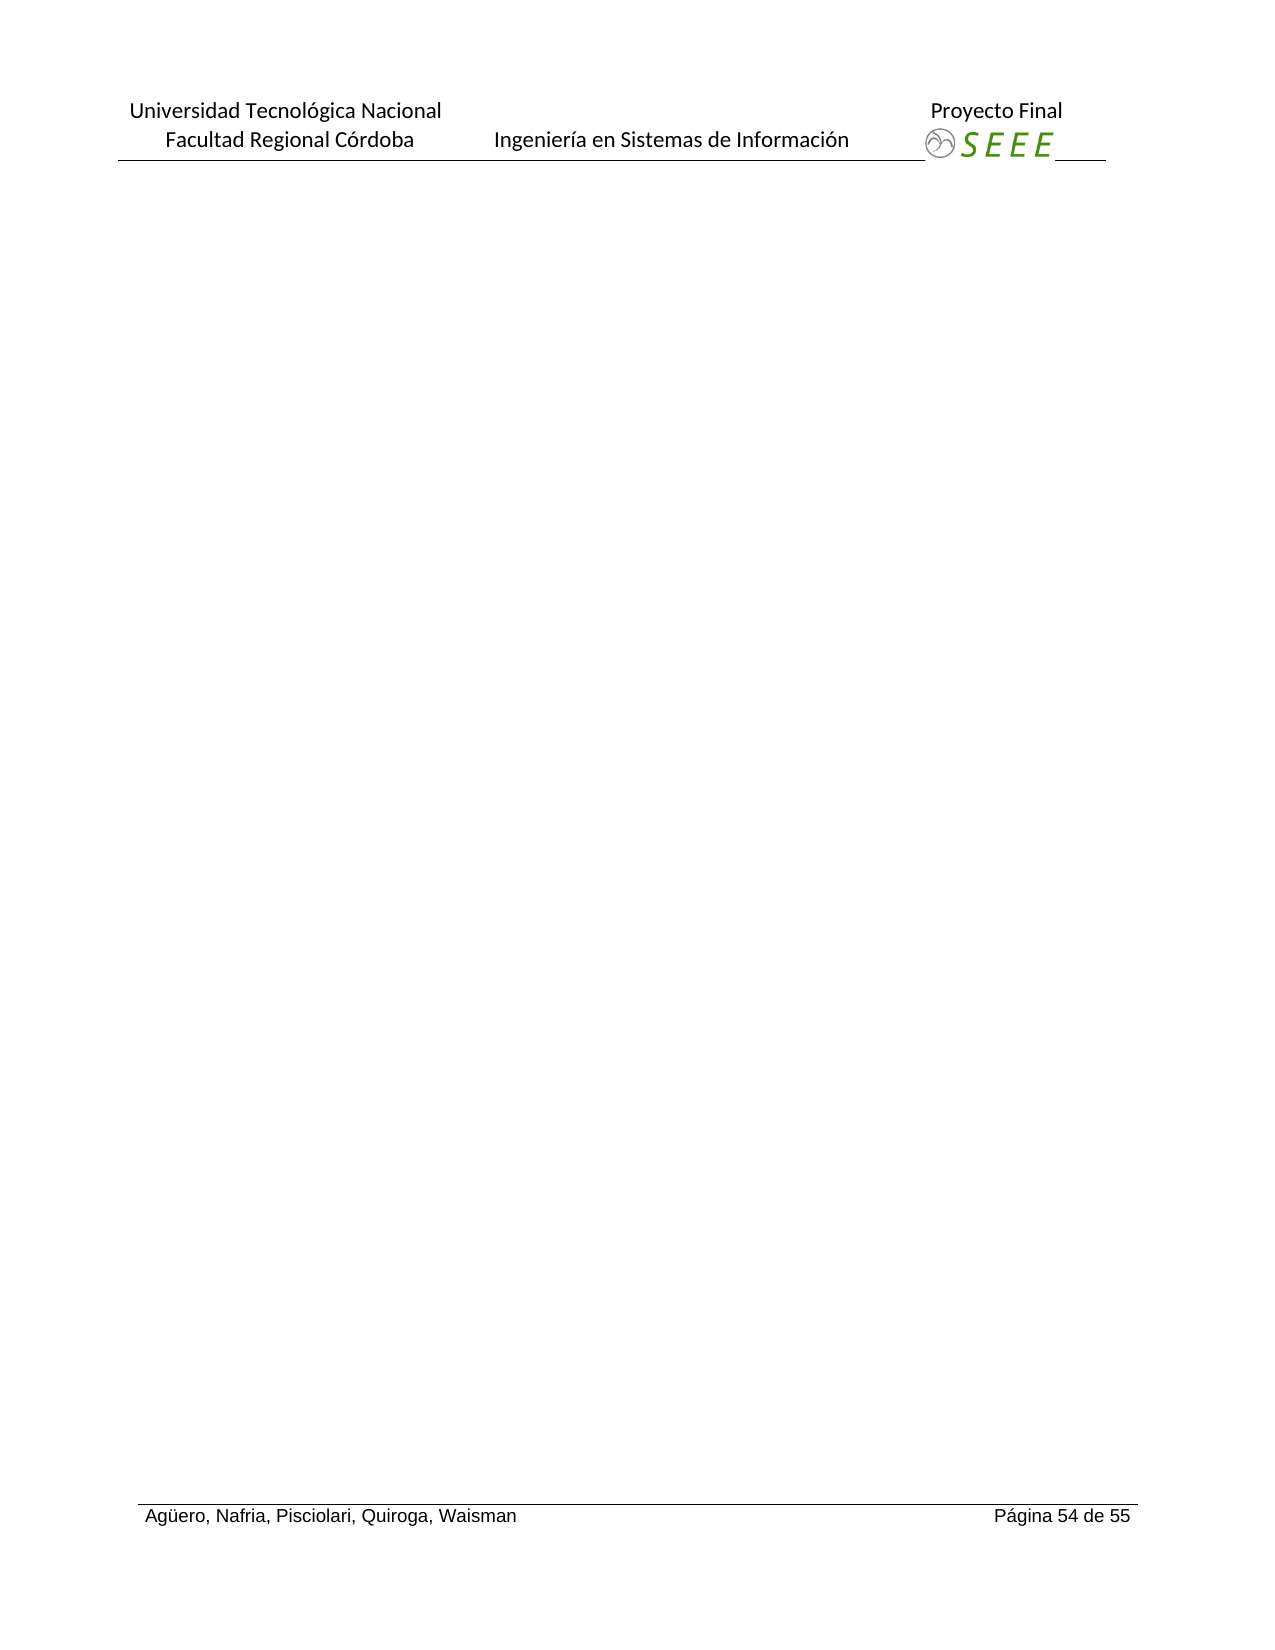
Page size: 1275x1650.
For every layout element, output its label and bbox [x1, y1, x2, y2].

picture [925, 125, 1056, 161]
